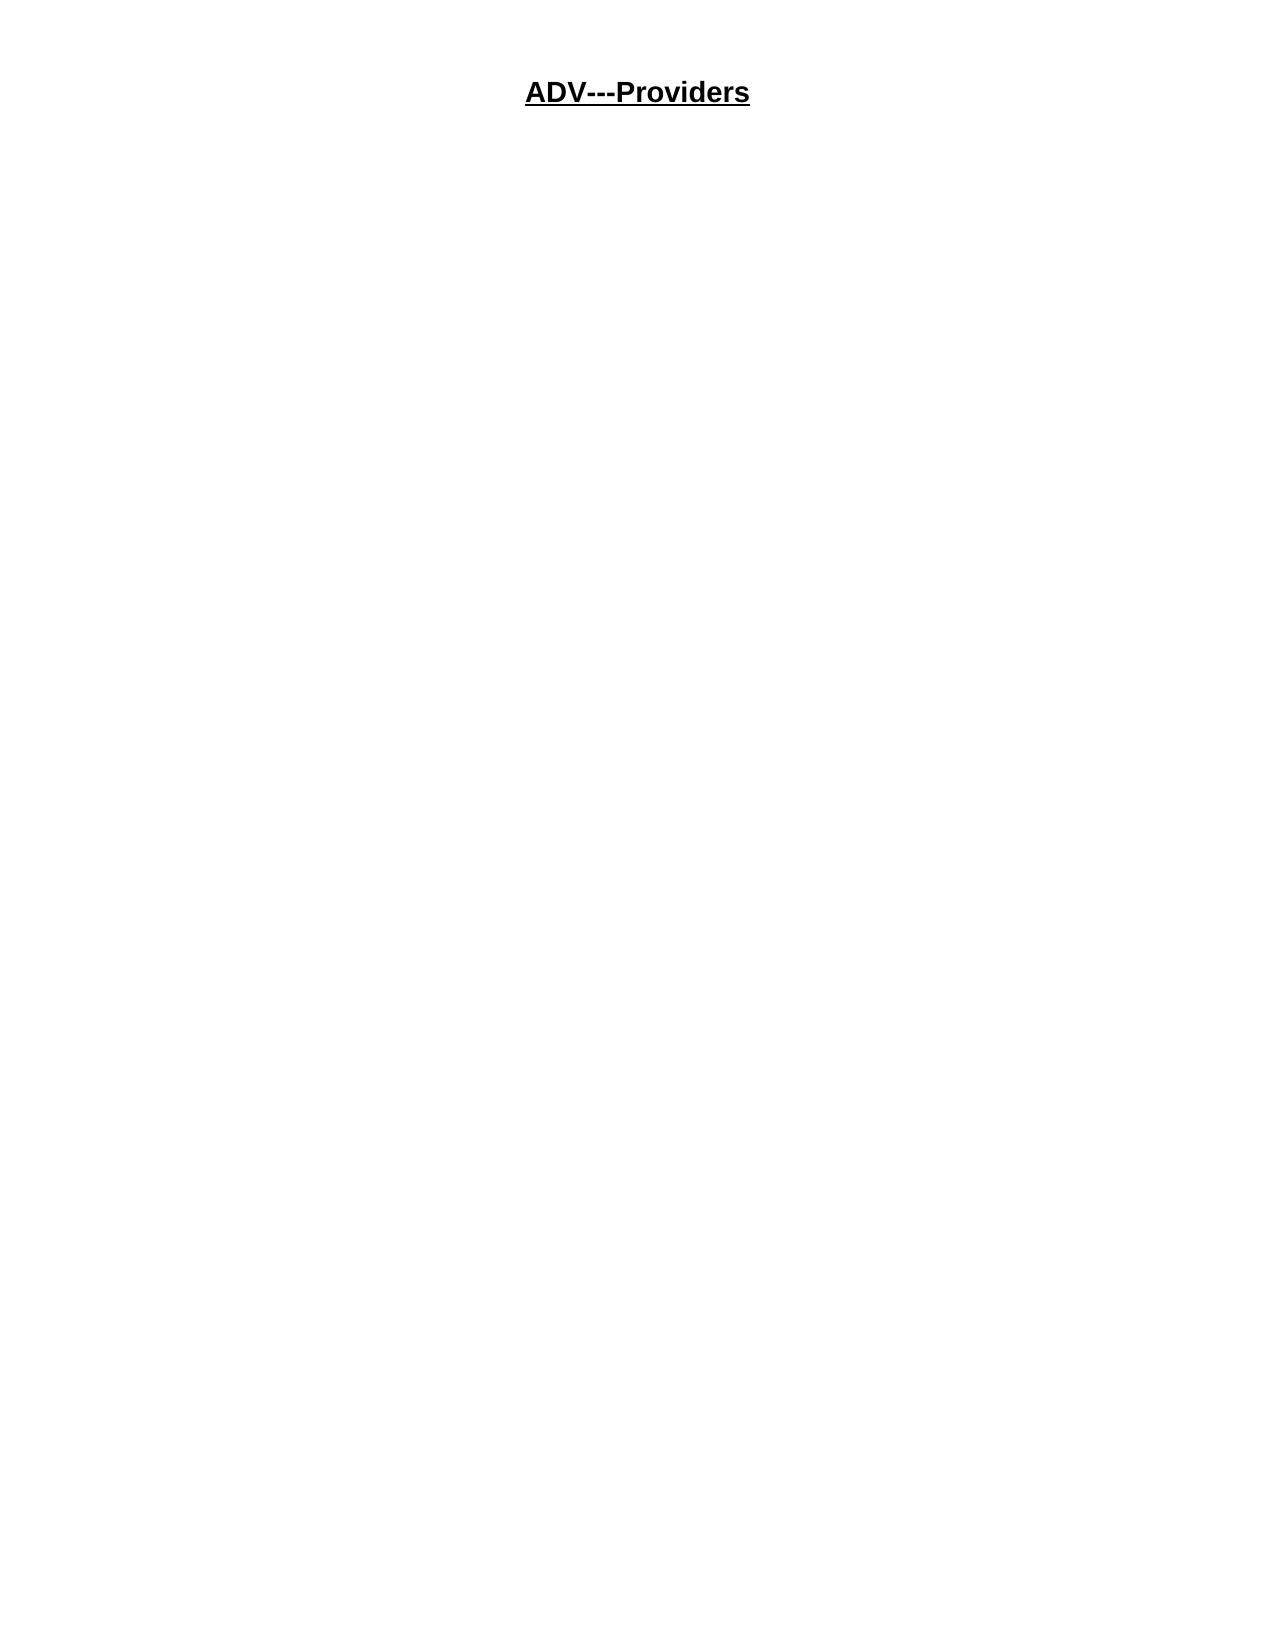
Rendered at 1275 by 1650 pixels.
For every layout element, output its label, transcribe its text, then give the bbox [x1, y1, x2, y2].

subtitle ADV---Providers [75, 75, 1200, 108]
